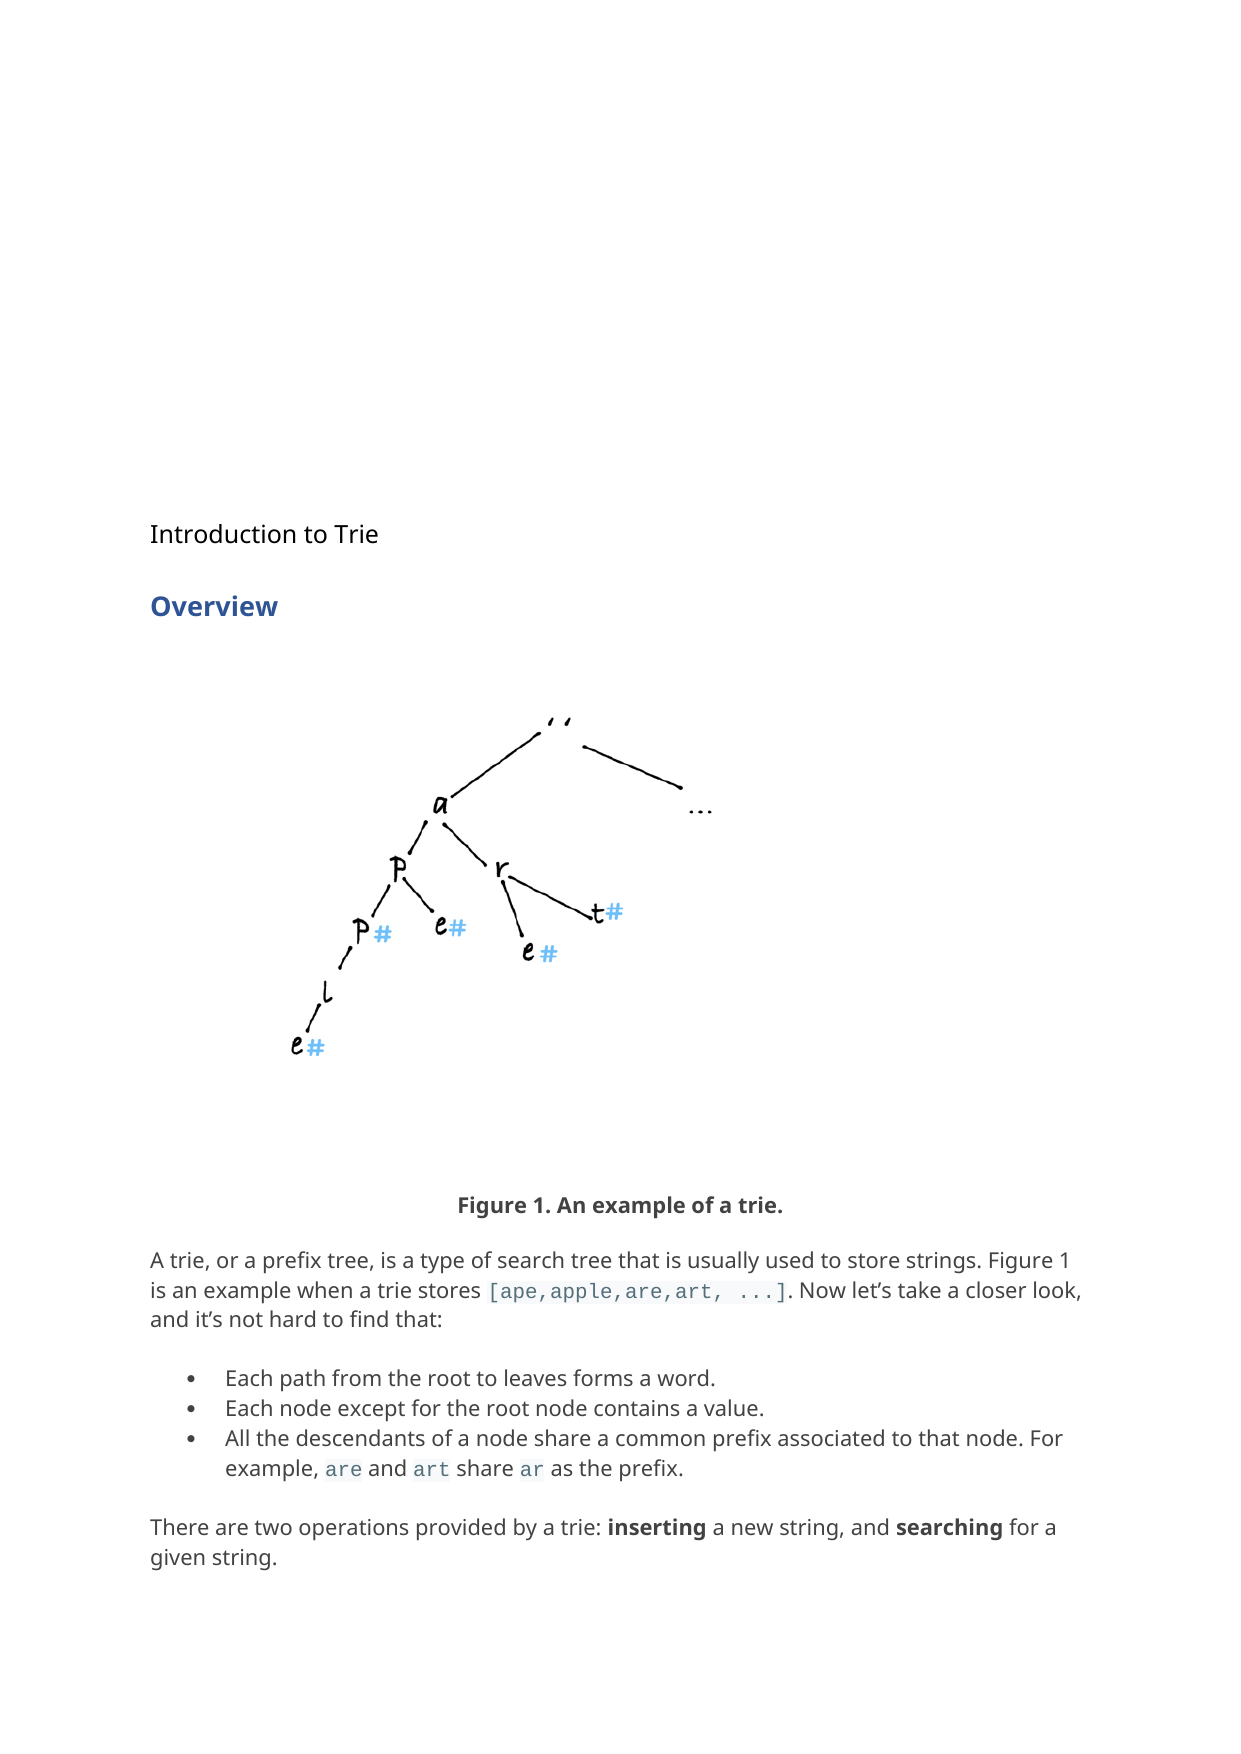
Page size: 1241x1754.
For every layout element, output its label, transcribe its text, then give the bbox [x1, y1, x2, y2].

list Each path from the root to leaves forms a word. [187, 1363, 1090, 1393]
picture [150, 636, 1091, 1165]
text There are two operations provided by a trie: inserting a new string, and searching for a given string. [150, 1512, 1090, 1571]
subtitle Overview [150, 550, 1090, 624]
subtitle Introduction to Trie [150, 516, 1090, 550]
text A trie, or a prefix tree, is a type of search tree that is usually used to store strings. Figure 1 is an example when a trie stores [ape,apple,are,art, ...]. Now let’s take a closer look, and it’s not hard to find that: [150, 1245, 1090, 1334]
text Figure 1. An example of a trie. [150, 1190, 1090, 1220]
list All the descendants of a node share a common prefix associated to that node. For example, are and art share ar as the prefix. [187, 1423, 1090, 1482]
list Each node except for the root node contains a value. [187, 1393, 1090, 1423]
